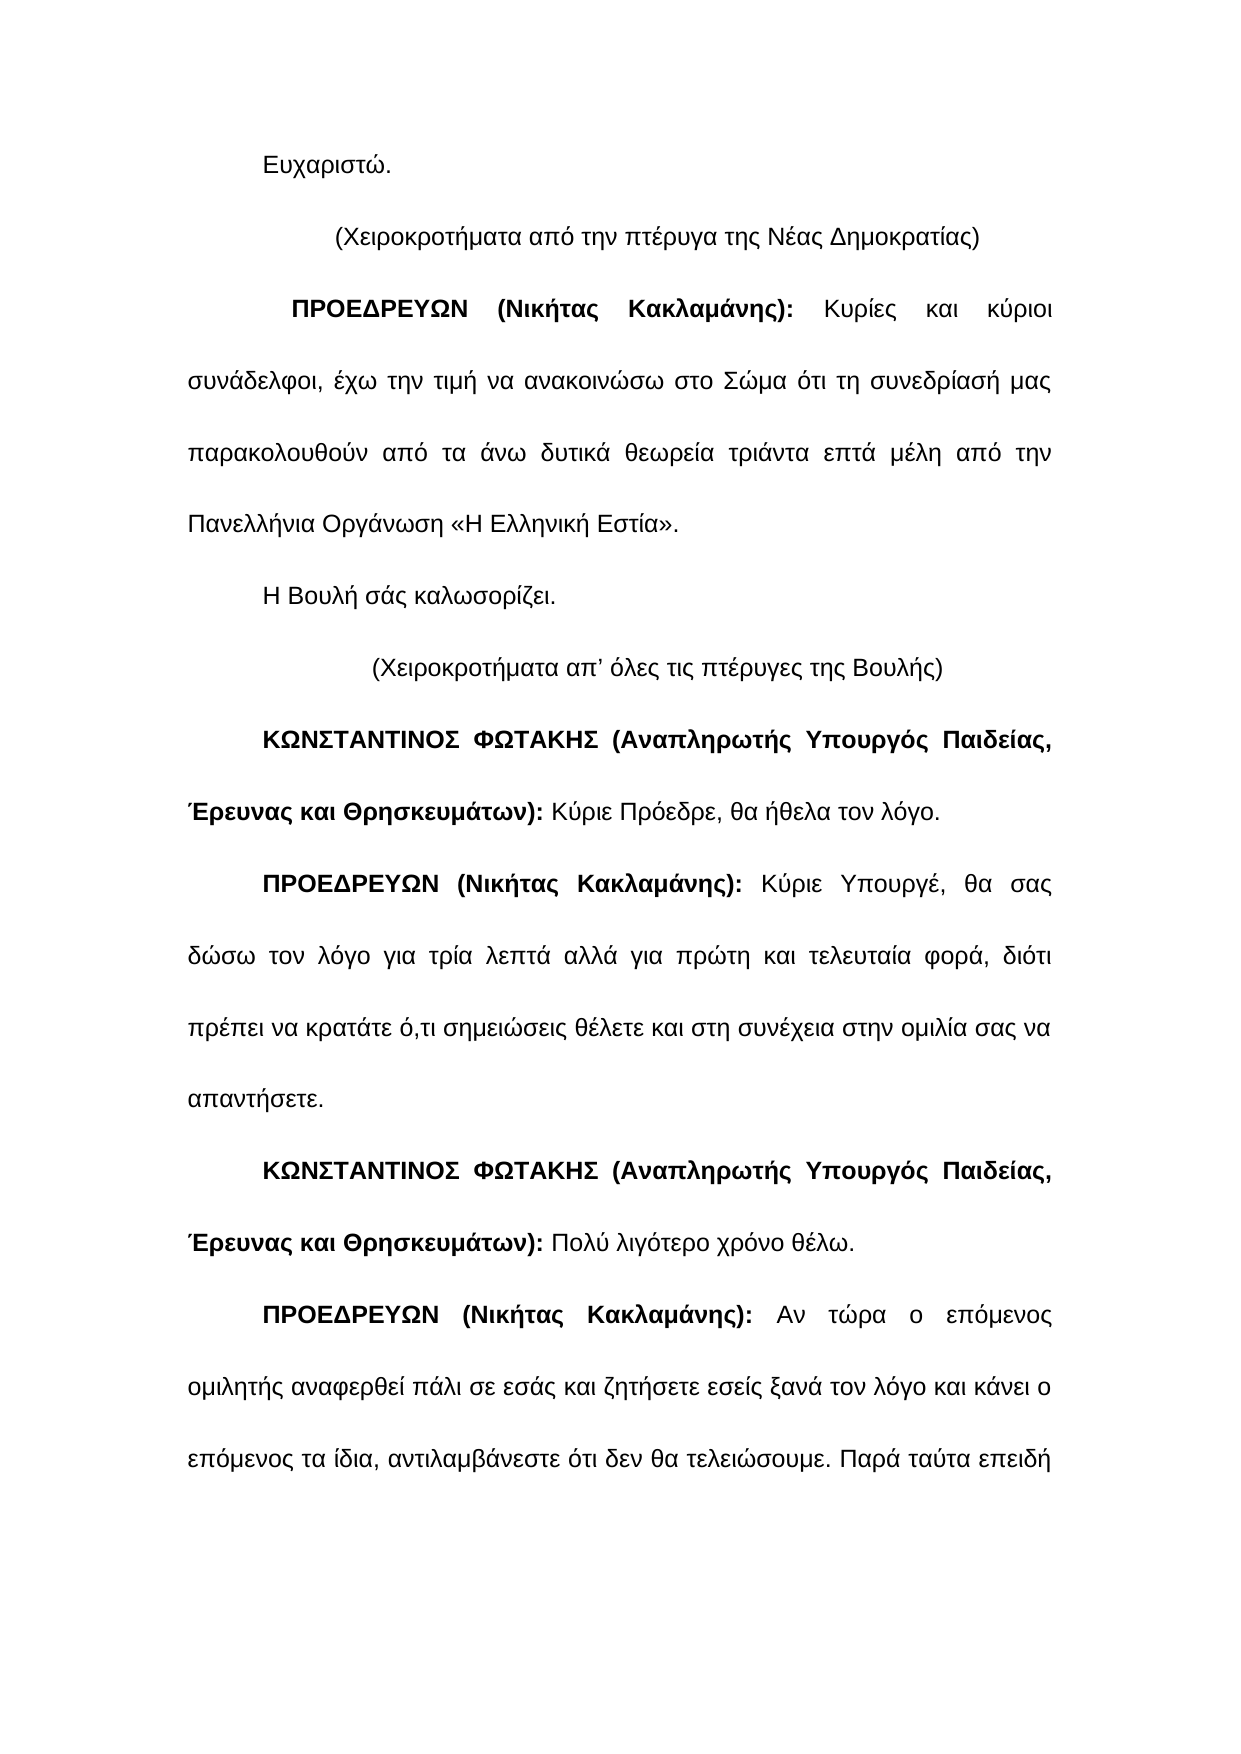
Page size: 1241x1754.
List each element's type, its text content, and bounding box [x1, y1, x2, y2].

text Ευχαριστώ. [187, 150, 1053, 179]
text ΠΡΟΕΔΡΕΥΩΝ (Νικήτας Κακλαμάνης): Κύριε Υπουργέ, θα σας δώσω τον λόγο για τρία λεπτά αλλά για πρώτη και τελευταία φορά, διότι πρέπει να κρατάτε ό,τι σημειώσεις θέλετε και στη συνέχεια στην ομιλία σας να απαντήσετε. [187, 869, 1053, 1113]
text Η Βουλή σάς καλωσορίζει. [187, 581, 1053, 610]
text ΠΡΟΕΔΡΕΥΩΝ (Νικήτας Κακλαμάνης): Κυρίες και κύριοι συνάδελφοι, έχω την τιμή να ανακοινώσω στο Σώμα ότι τη συνεδρίασή μας παρακολουθούν από τα άνω δυτικά θεωρεία τριάντα επτά μέλη από την Πανελλήνια Οργάνωση «Η Ελληνική Εστία». [187, 294, 1053, 538]
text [187, 1300, 1053, 1472]
text (Χειροκροτήματα απ’ όλες τις πτέρυγες της Βουλής) [187, 653, 1053, 682]
text ΚΩΝΣΤΑΝΤΙΝΟΣ ΦΩΤΑΚΗΣ (Αναπληρωτής Υπουργός Παιδείας, Έρευνας και Θρησκευμάτων): Πολύ λιγότερο χρόνο θέλω. [187, 1156, 1053, 1257]
text (Χειροκροτήματα από την πτέρυγα της Νέας Δημοκρατίας) [187, 222, 1053, 251]
text ΚΩΝΣΤΑΝΤΙΝΟΣ ΦΩΤΑΚΗΣ (Αναπληρωτής Υπουργός Παιδείας, Έρευνας και Θρησκευμάτων): Κύριε Πρόεδρε, θα ήθελα τον λόγο. [187, 725, 1053, 826]
